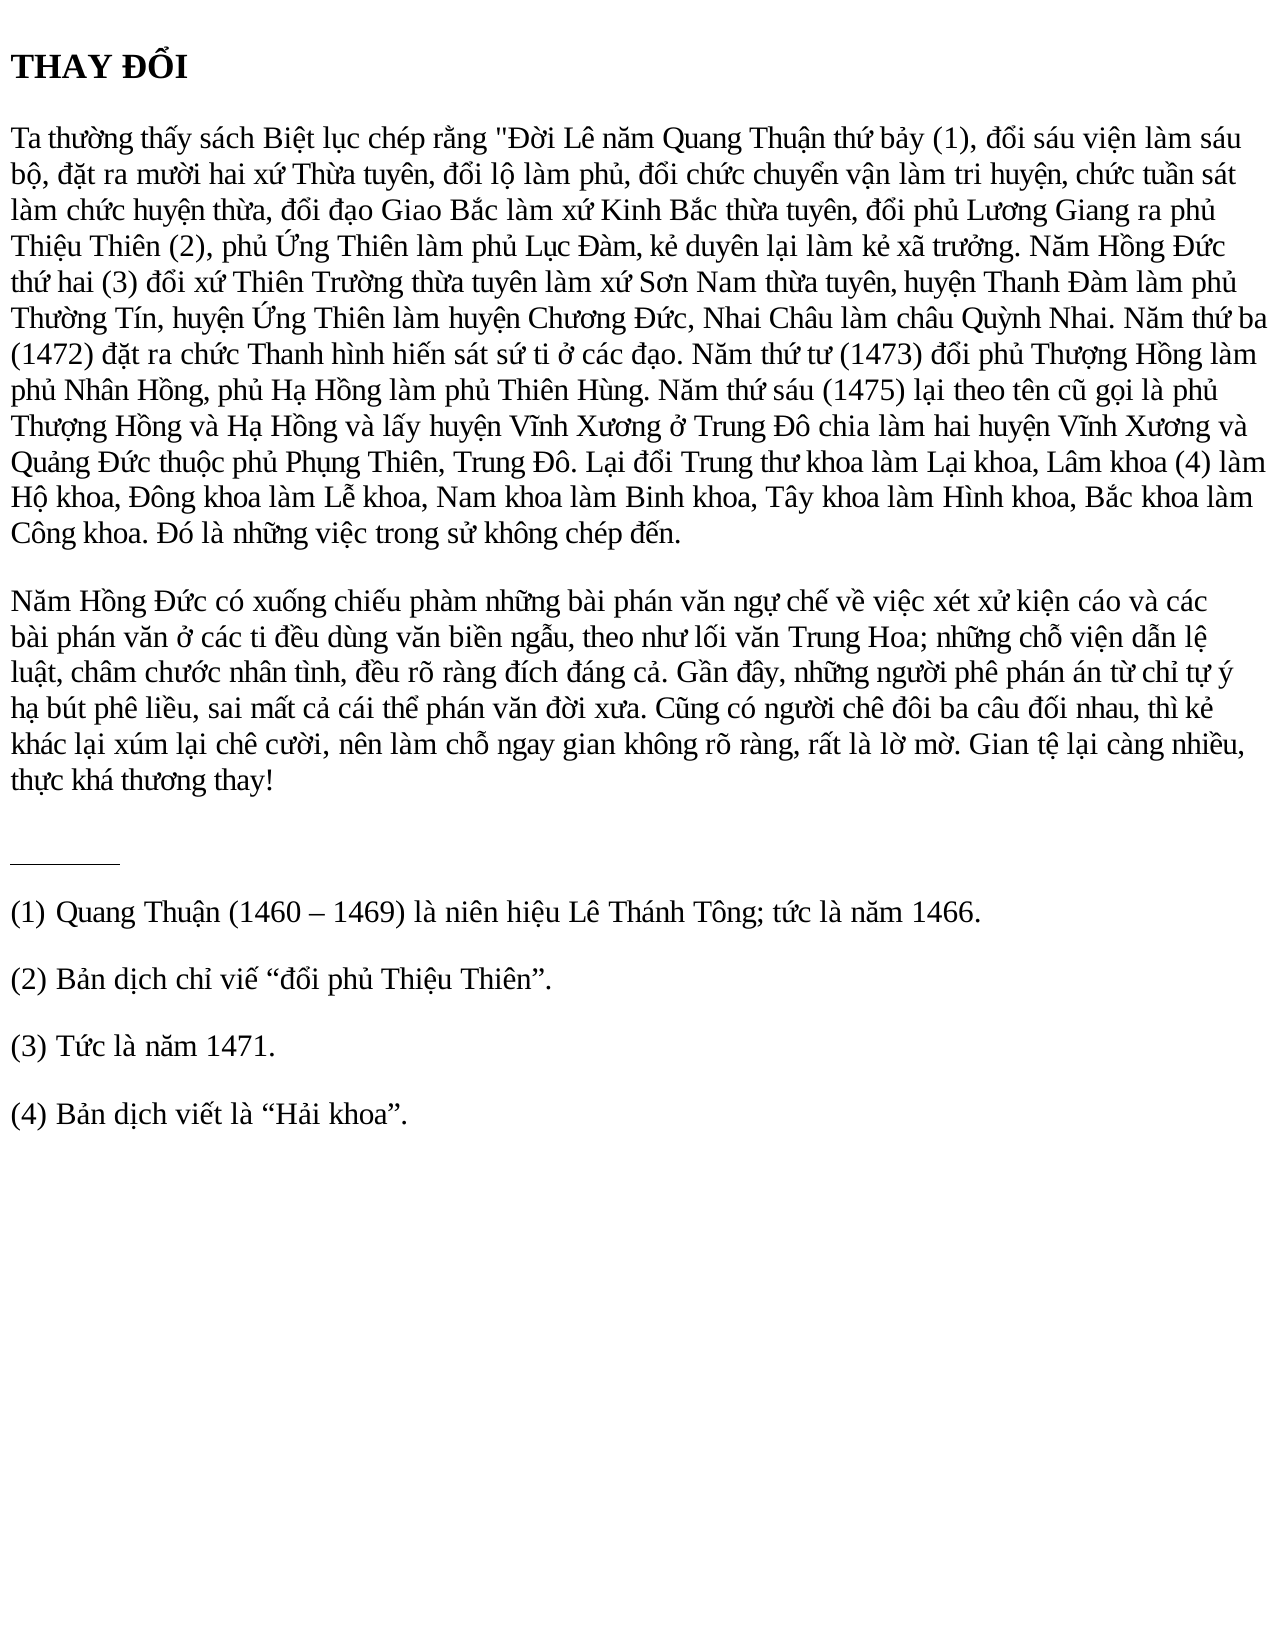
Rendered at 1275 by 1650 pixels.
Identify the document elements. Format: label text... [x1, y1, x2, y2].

list Tức là năm 1471. [10, 1028, 1275, 1063]
list Bản dịch chỉ viế “đổi phủ Thiệu Thiên”. [10, 960, 1275, 996]
text Năm Hồng Đức có xuống chiếu phàm những bài phán văn ngự chế về việc xét xử kiện cáo và các bài phán văn ở các ti đều dùng văn biền ngẫu, theo như lối văn Trung Hoa; những chỗ viện dẫn lệ luật, châm chước nhân tình, đều rõ ràng đích đáng cả. Gần đây, những người phê phán án từ chỉ tự ý hạ bút phê liều, sai mất cả cái thể phán văn đời xưa. Cũng có người chê đôi ba câu đối nhau, thì kẻ khác lại xúm lại chê cười, nên làm chỗ ngay gian không rõ ràng, rất là lờ mờ. Gian tệ lại càng nhiều, thực khá thương thay! [10, 582, 1249, 797]
subtitle THAY ĐỔI [10, 45, 1275, 86]
text Ta thường thấy sách Biệt lục chép rằng "Đời Lê năm Quang Thuận thứ bảy (1), đổi sáu viện làm sáu bộ, đặt ra mười hai xứ Thừa tuyên, đổi lộ làm phủ, đổi chức chuyển vận làm tri huyện, chức tuần sát làm chức huyện thừa, đổi đạo Giao Bắc làm xứ Kinh Bắc thừa tuyên, đổi phủ Lương Giang ra phủ Thiệu Thiên (2), phủ Ứng Thiên làm phủ Lục Đàm, kẻ duyên lại làm kẻ xã trưởng. Năm Hồng Đức thứ hai (3) đổi xứ Thiên Trường thừa tuyên làm xứ Sơn Nam thừa tuyên, huyện Thanh Đàm làm phủ Thường Tín, huyện Ứng Thiên làm huyện Chương Đức, Nhai Châu làm châu Quỳnh Nhai. Năm thứ ba (1472) đặt ra chức Thanh hình hiến sát sứ ti ở các đạo. Năm thứ tư (1473) đổi phủ Thượng Hồng làm phủ Nhân Hồng, phủ Hạ Hồng làm phủ Thiên Hùng. Năm thứ sáu (1475) lại theo tên cũ gọi là phủ Thượng Hồng và Hạ Hồng và lấy huyện Vĩnh Xương ở Trung Đô chia làm hai huyện Vĩnh Xương và Quảng Đức thuộc phủ Phụng Thiên, Trung Đô. Lại đổi Trung thư khoa làm Lại khoa, Lâm khoa (4) làm Hộ khoa, Đông khoa làm Lễ khoa, Nam khoa làm Binh khoa, Tây khoa làm Hình khoa, Bắc khoa làm Công khoa. Đó là những việc trong sử không chép đến. [10, 119, 1269, 551]
list Quang Thuận (1460 – 1469) là niên hiệu Lê Thánh Tông; tức là năm 1466. [10, 893, 1275, 929]
list Bản dịch viết là “Hải khoa”. [10, 1095, 1275, 1131]
